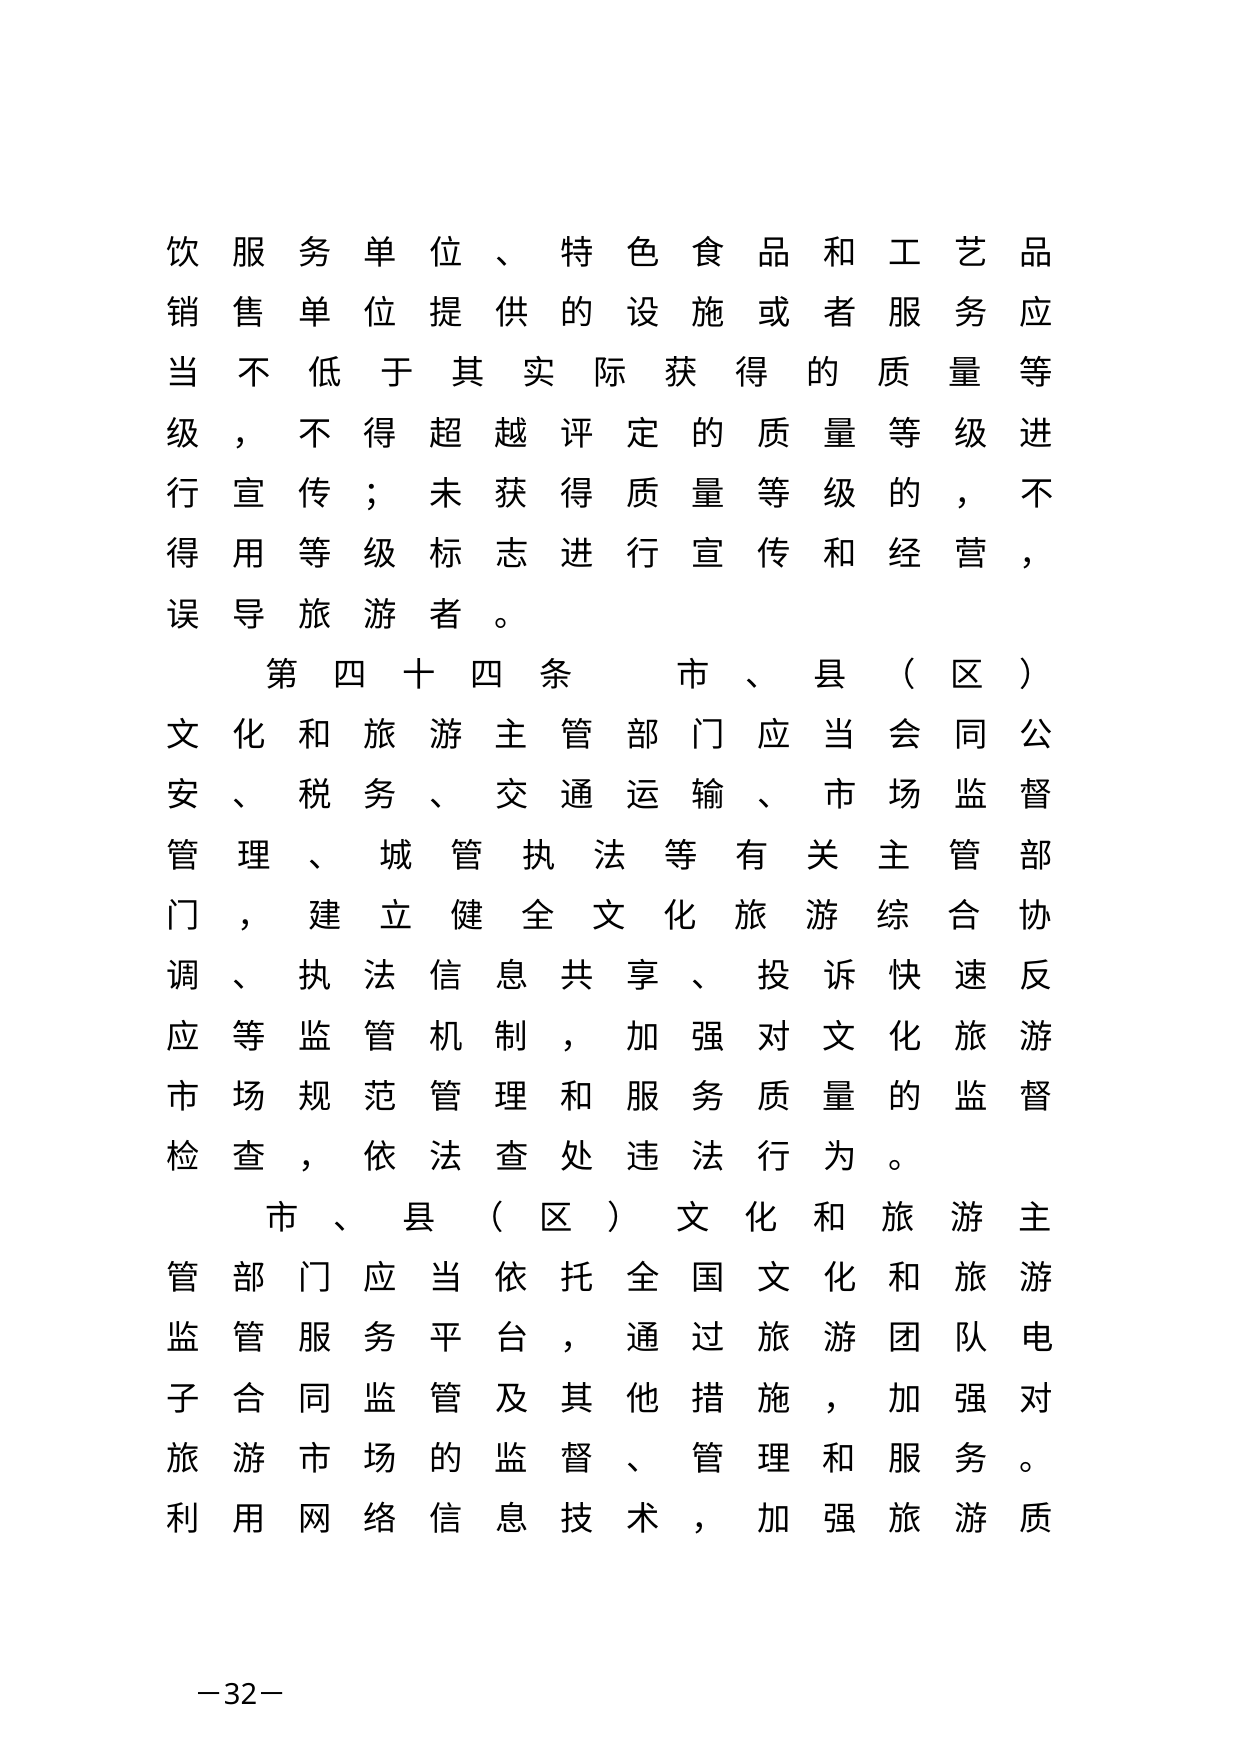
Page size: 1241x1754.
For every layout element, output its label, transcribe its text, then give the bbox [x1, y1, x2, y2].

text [167, 219, 1085, 642]
text 第四十四条 市、县（区）文化和旅游主管部门应当会同公安、税务、交通运输、市场监督管理、城管执法等有关主管部门，建立健全文化旅游综合协调、执法信息共享、投诉快速反应等监管机制，加强对文化旅游市场规范管理和服务质量的监督检查，依法查处违法行为。 [167, 642, 1085, 1184]
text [167, 1184, 1085, 1546]
